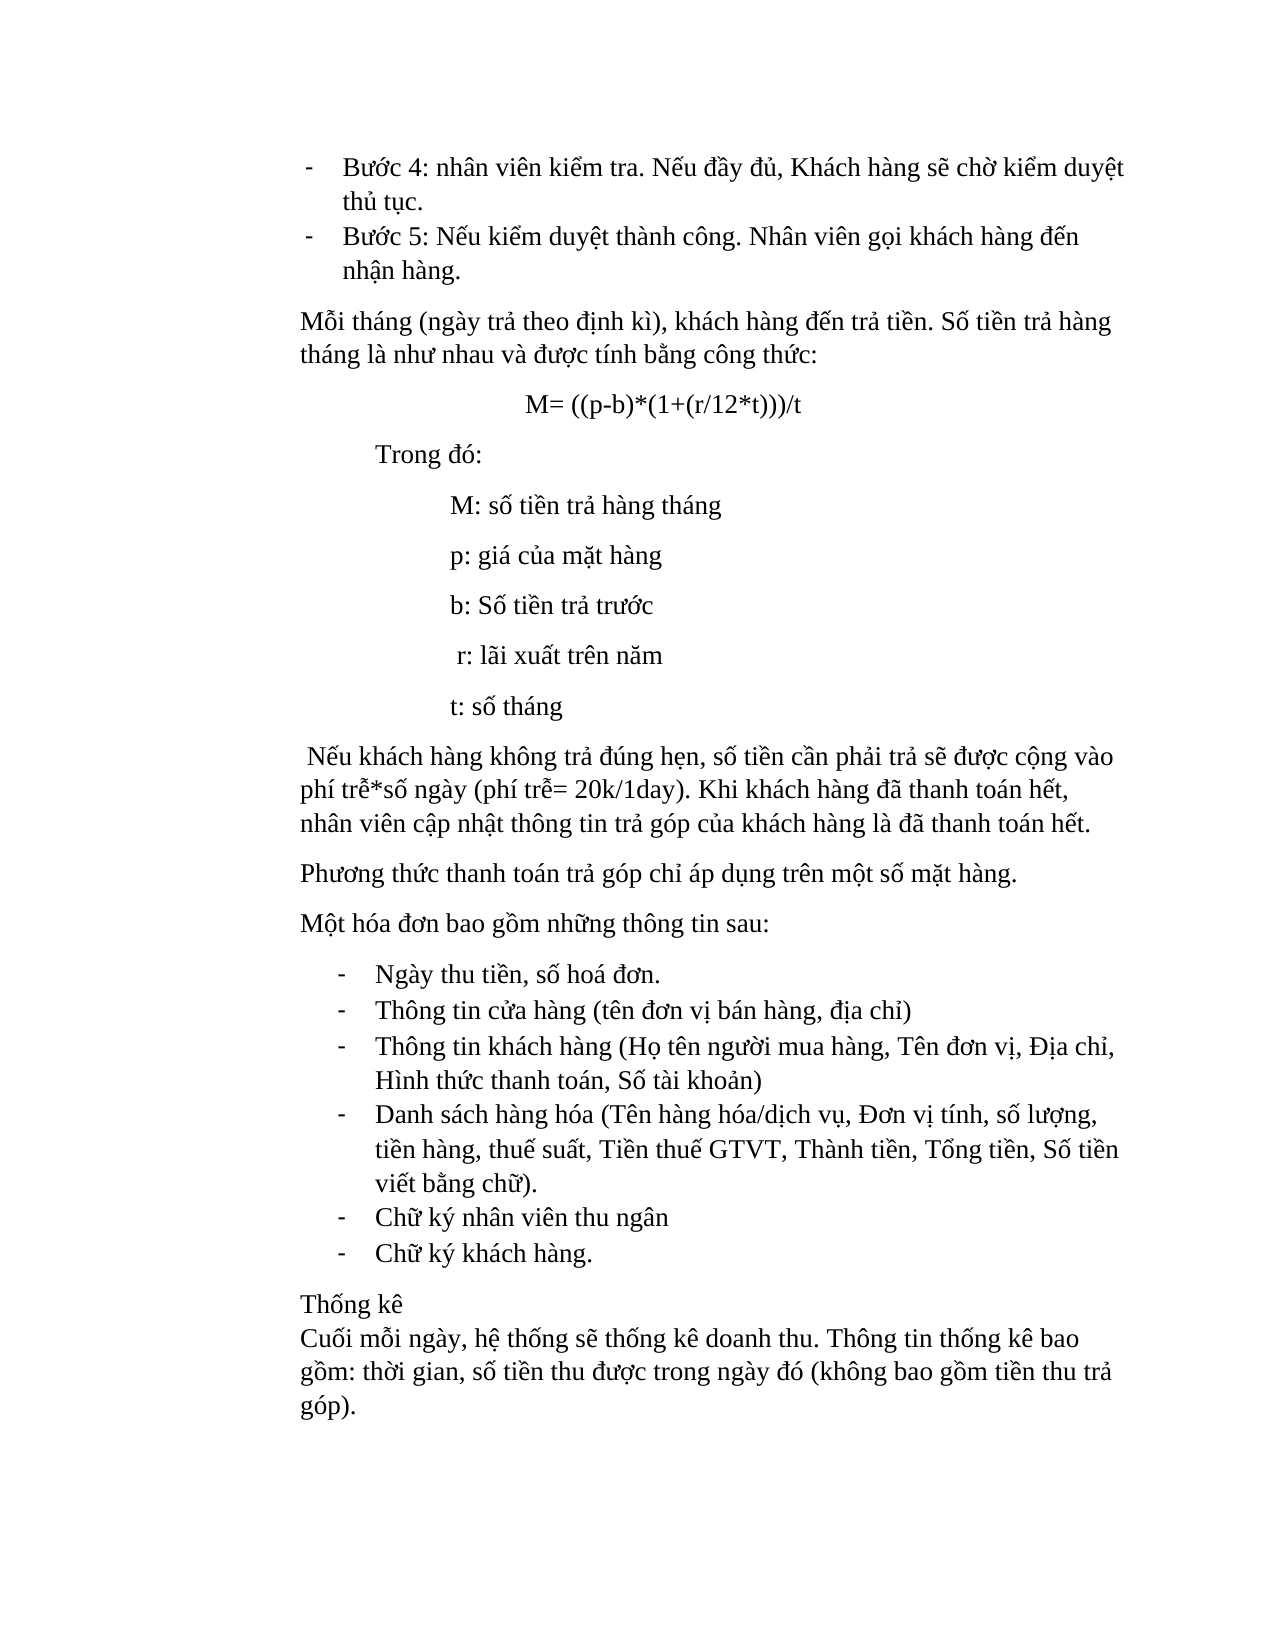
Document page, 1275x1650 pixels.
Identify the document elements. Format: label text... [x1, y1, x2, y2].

list Chữ ký khách hàng. [337, 1236, 1125, 1269]
text Mỗi tháng (ngày trả theo định kì), khách hàng đến trả tiền. Số tiền trả hàng tháng là như nhau và được tính bằng công thức: [300, 304, 1125, 369]
list Chữ ký nhân viên thu ngân [337, 1200, 1125, 1233]
text Một hóa đơn bao gồm những thông tin sau: [300, 907, 1125, 938]
list Bước 4: nhân viên kiểm tra. Nếu đầy đủ, Khách hàng sẽ chờ kiểm duyệt thủ tục. [305, 150, 1125, 217]
text M= ((p-b)*(1+(r/12*t)))/t [300, 388, 1125, 419]
text r: lãi xuất trên năm [300, 639, 1125, 671]
subtitle Thống kê [300, 1288, 1125, 1319]
text Trong đó: [300, 438, 1125, 470]
text Phương thức thanh toán trả góp chỉ áp dụng trên một số mặt hàng. [300, 857, 1125, 888]
list Bước 5: Nếu kiểm duyệt thành công. Nhân viên gọi khách hàng đến nhận hàng. [305, 219, 1125, 286]
text t: số tháng [300, 689, 1125, 721]
text p: giá của mặt hàng [450, 539, 1125, 570]
list Thông tin cửa hàng (tên đơn vị bán hàng, địa chỉ) [337, 993, 1125, 1026]
text b: Số tiền trả trước [300, 589, 1125, 620]
list Thông tin khách hàng (Họ tên người mua hàng, Tên đơn vị, Địa chỉ, Hình thức thanh toán, Số tài khoản) [337, 1029, 1125, 1095]
text Nếu khách hàng không trả đúng hẹn, số tiền cần phải trả sẽ được cộng vào phí trễ*số ngày (phí trễ= 20k/1day). Khi khách hàng đã thanh toán hết, nhân viên cập nhật thông tin trả góp của khách hàng là đã thanh toán hết. [300, 740, 1125, 838]
list Danh sách hàng hóa (Tên hàng hóa/dịch vụ, Đơn vị tính, số lượng, tiền hàng, thuế suất, Tiền thuế GTVT, Thành tiền, Tổng tiền, Số tiền viết bằng chữ). [337, 1098, 1125, 1198]
list Ngày thu tiền, số hoá đơn. [337, 957, 1125, 991]
text Cuối mỗi ngày, hệ thống sẽ thống kê doanh thu. Thông tin thống kê bao gồm: thời gian, số tiền thu được trong ngày đó (không bao gồm tiền thu trả góp). [300, 1322, 1125, 1420]
text M: số tiền trả hàng tháng [300, 489, 1125, 520]
